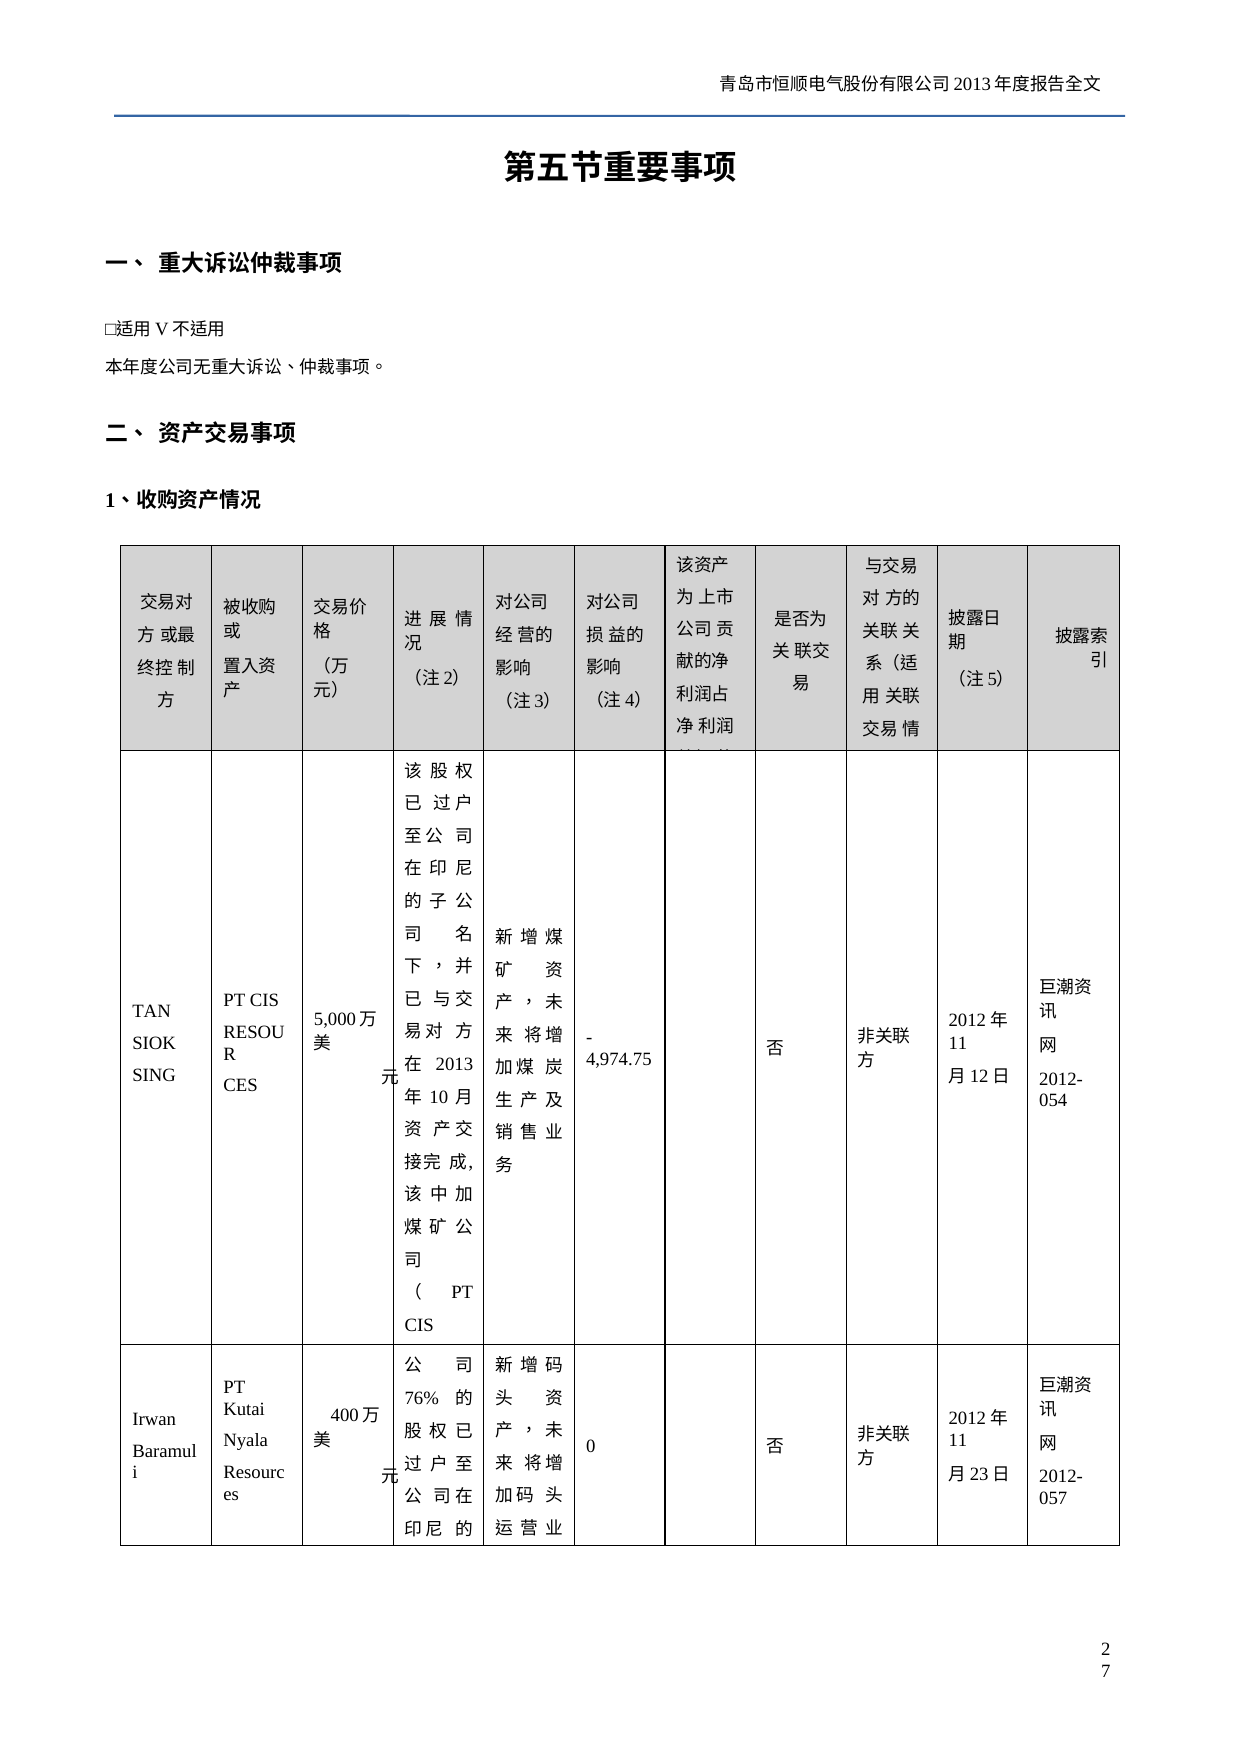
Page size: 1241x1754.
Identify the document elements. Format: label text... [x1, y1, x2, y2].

text □适用V不适用 [105, 316, 1135, 340]
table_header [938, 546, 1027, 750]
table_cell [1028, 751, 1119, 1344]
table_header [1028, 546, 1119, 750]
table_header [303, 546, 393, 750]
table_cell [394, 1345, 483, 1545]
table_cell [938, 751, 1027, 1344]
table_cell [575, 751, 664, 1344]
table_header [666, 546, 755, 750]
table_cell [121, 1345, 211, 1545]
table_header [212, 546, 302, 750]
text 第五节重要事项 [105, 143, 1135, 189]
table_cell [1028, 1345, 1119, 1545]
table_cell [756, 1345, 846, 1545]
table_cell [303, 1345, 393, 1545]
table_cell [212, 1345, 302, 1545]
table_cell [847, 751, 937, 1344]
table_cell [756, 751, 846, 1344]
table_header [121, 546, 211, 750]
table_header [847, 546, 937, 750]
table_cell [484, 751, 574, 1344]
text 二、 资产交易事项 [105, 416, 1135, 448]
text 本年度公司无重大诉讼、仲裁事项。 [105, 355, 1135, 379]
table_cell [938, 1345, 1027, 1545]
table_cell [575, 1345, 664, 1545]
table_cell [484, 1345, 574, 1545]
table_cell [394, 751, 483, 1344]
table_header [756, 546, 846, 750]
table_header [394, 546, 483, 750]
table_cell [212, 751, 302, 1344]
text 1、收购资产情况 [105, 485, 1135, 514]
text 一、 重大诉讼仲裁事项 [105, 247, 1135, 278]
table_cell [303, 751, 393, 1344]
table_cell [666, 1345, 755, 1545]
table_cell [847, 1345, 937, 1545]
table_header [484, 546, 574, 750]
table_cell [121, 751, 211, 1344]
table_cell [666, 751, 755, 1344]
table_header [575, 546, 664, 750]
